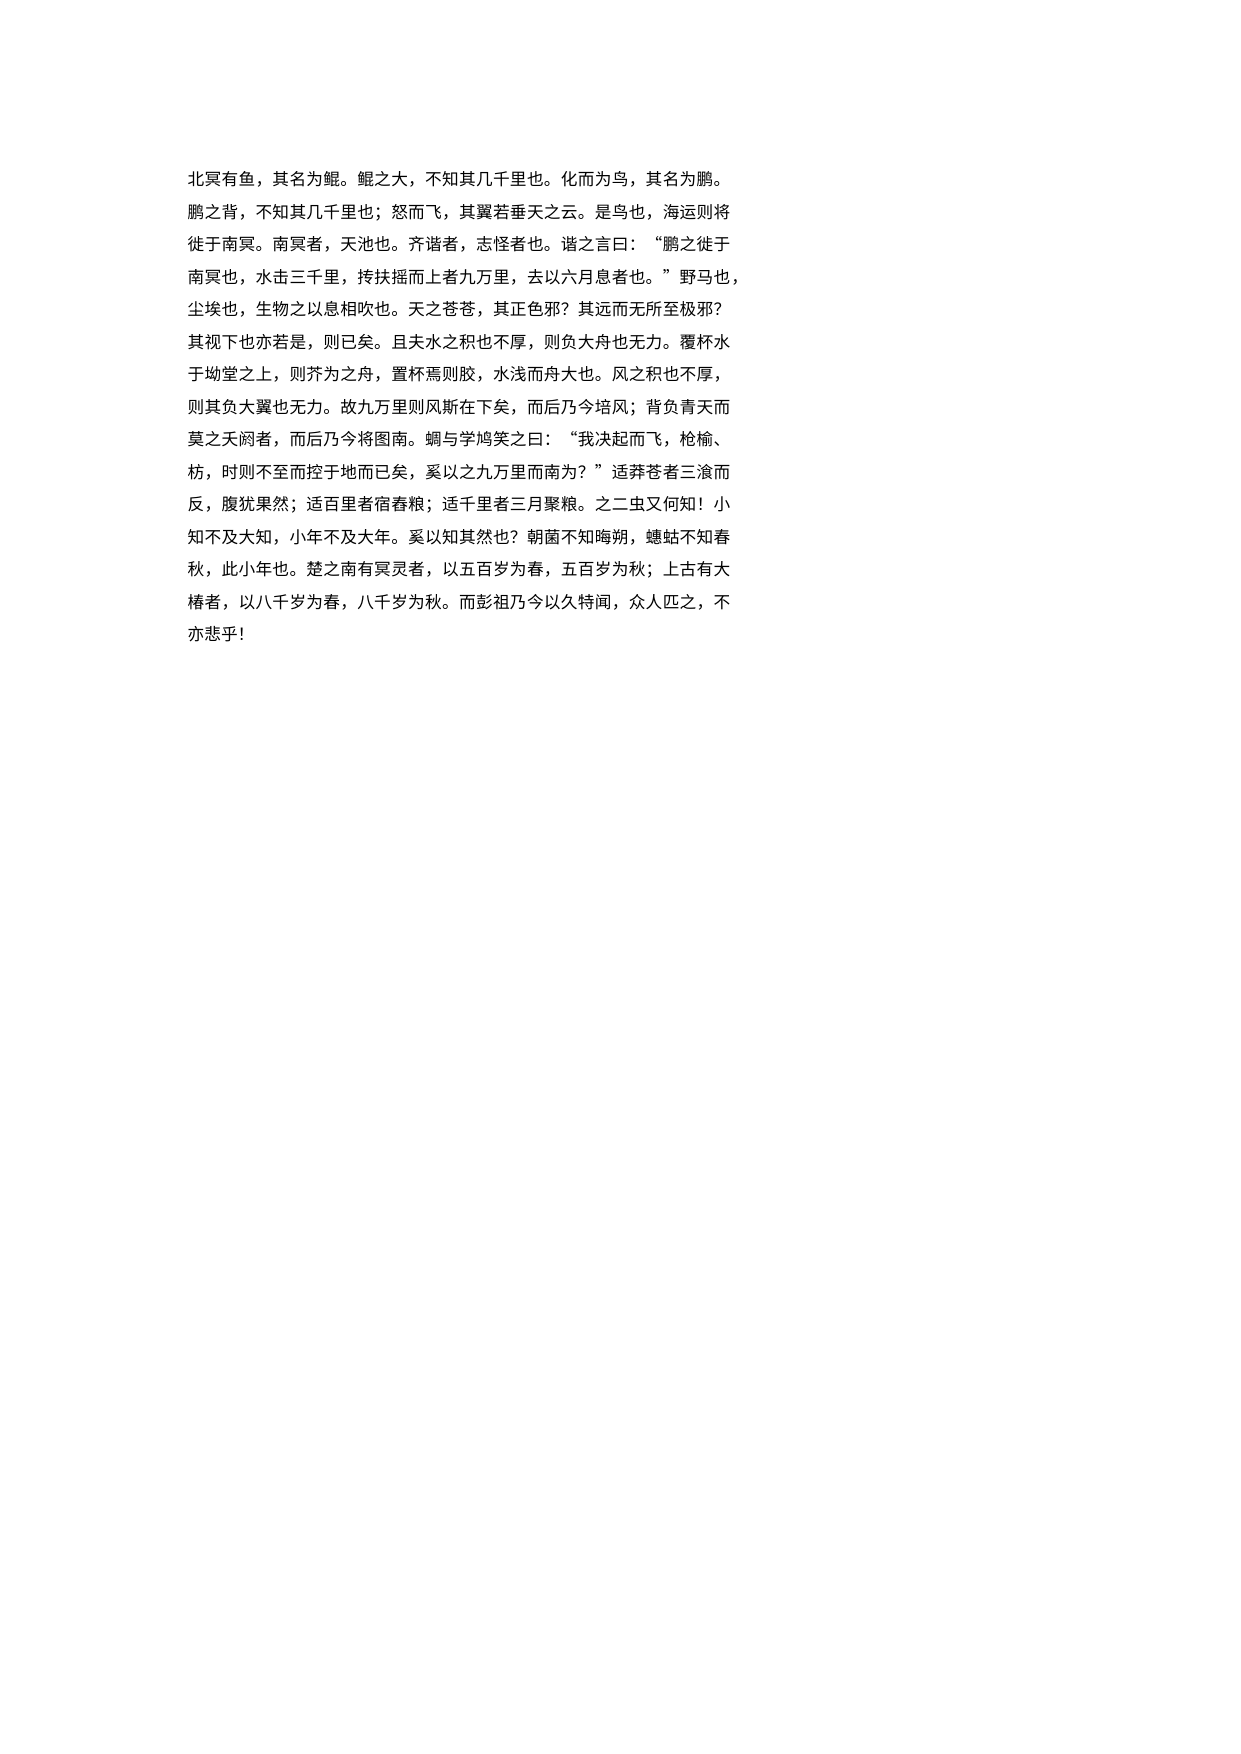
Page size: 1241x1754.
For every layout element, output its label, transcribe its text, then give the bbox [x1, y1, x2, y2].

text 北冥有鱼，其名为鲲。鲲之大，不知其几千里也。化而为鸟，其名为鹏。鹏之背，不知其几千里也；怒而飞，其翼若垂天之云。是鸟也，海运则将徙于南冥。南冥者，天池也。齐谐者，志怪者也。谐之言曰：“鹏之徙于南冥也，水击三千里，抟扶摇而上者九万里，去以六月息者也。”野马也，尘埃也，生物之以息相吹也。天之苍苍，其正色邪？其远而无所至极邪？其视下也亦若是，则已矣。且夫水之积也不厚，则负大舟也无力。覆杯水于坳堂之上，则芥为之舟，置杯焉则胶，水浅而舟大也。风之积也不厚，则其负大翼也无力。故九万里则风斯在下矣，而后乃今培风；背负青天而莫之夭阏者，而后乃今将图南。蜩与学鸠笑之曰：“我决起而飞，枪榆、枋，时则不至而控于地而已矣，奚以之九万里而南为？”适莽苍者三湌而反，腹犹果然；适百里者宿舂粮；适千里者三月聚粮。之二虫又何知！小知不及大知，小年不及大年。奚以知其然也？朝菌不知晦朔，蟪蛄不知春秋，此小年也。楚之南有冥灵者，以五百岁为春，五百岁为秋；上古有大椿者，以八千岁为春，八千岁为秋。而彭祖乃今以久特闻，众人匹之，不亦悲乎！ [187, 162, 731, 649]
